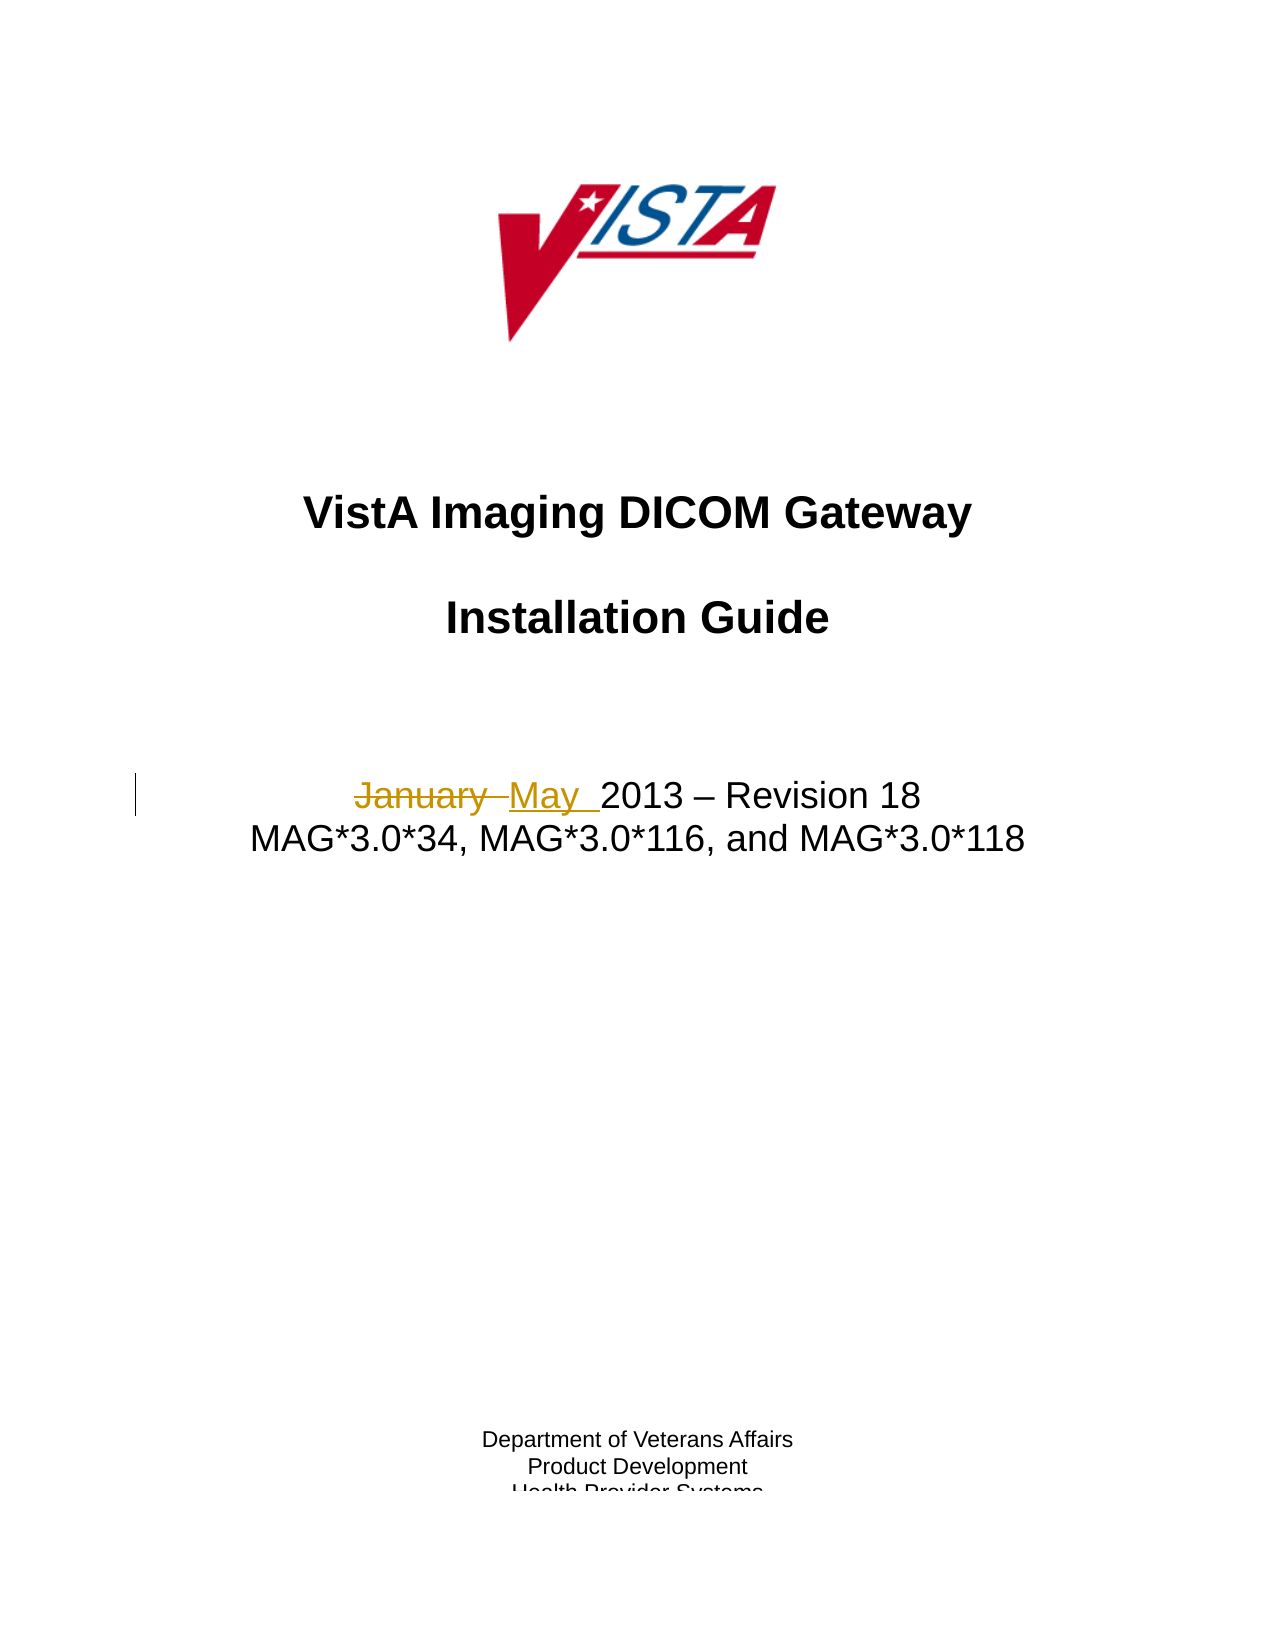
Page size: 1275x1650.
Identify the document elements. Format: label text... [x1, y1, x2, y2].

title Imaging DICOM Gateway [150, 485, 1125, 538]
title Installation Guide [150, 591, 1125, 643]
title MAG*3.0*34, MAG*3.0*116, and MAG*3.0*118 [150, 816, 1125, 859]
title 2013 – Revision 18 [150, 773, 1125, 816]
